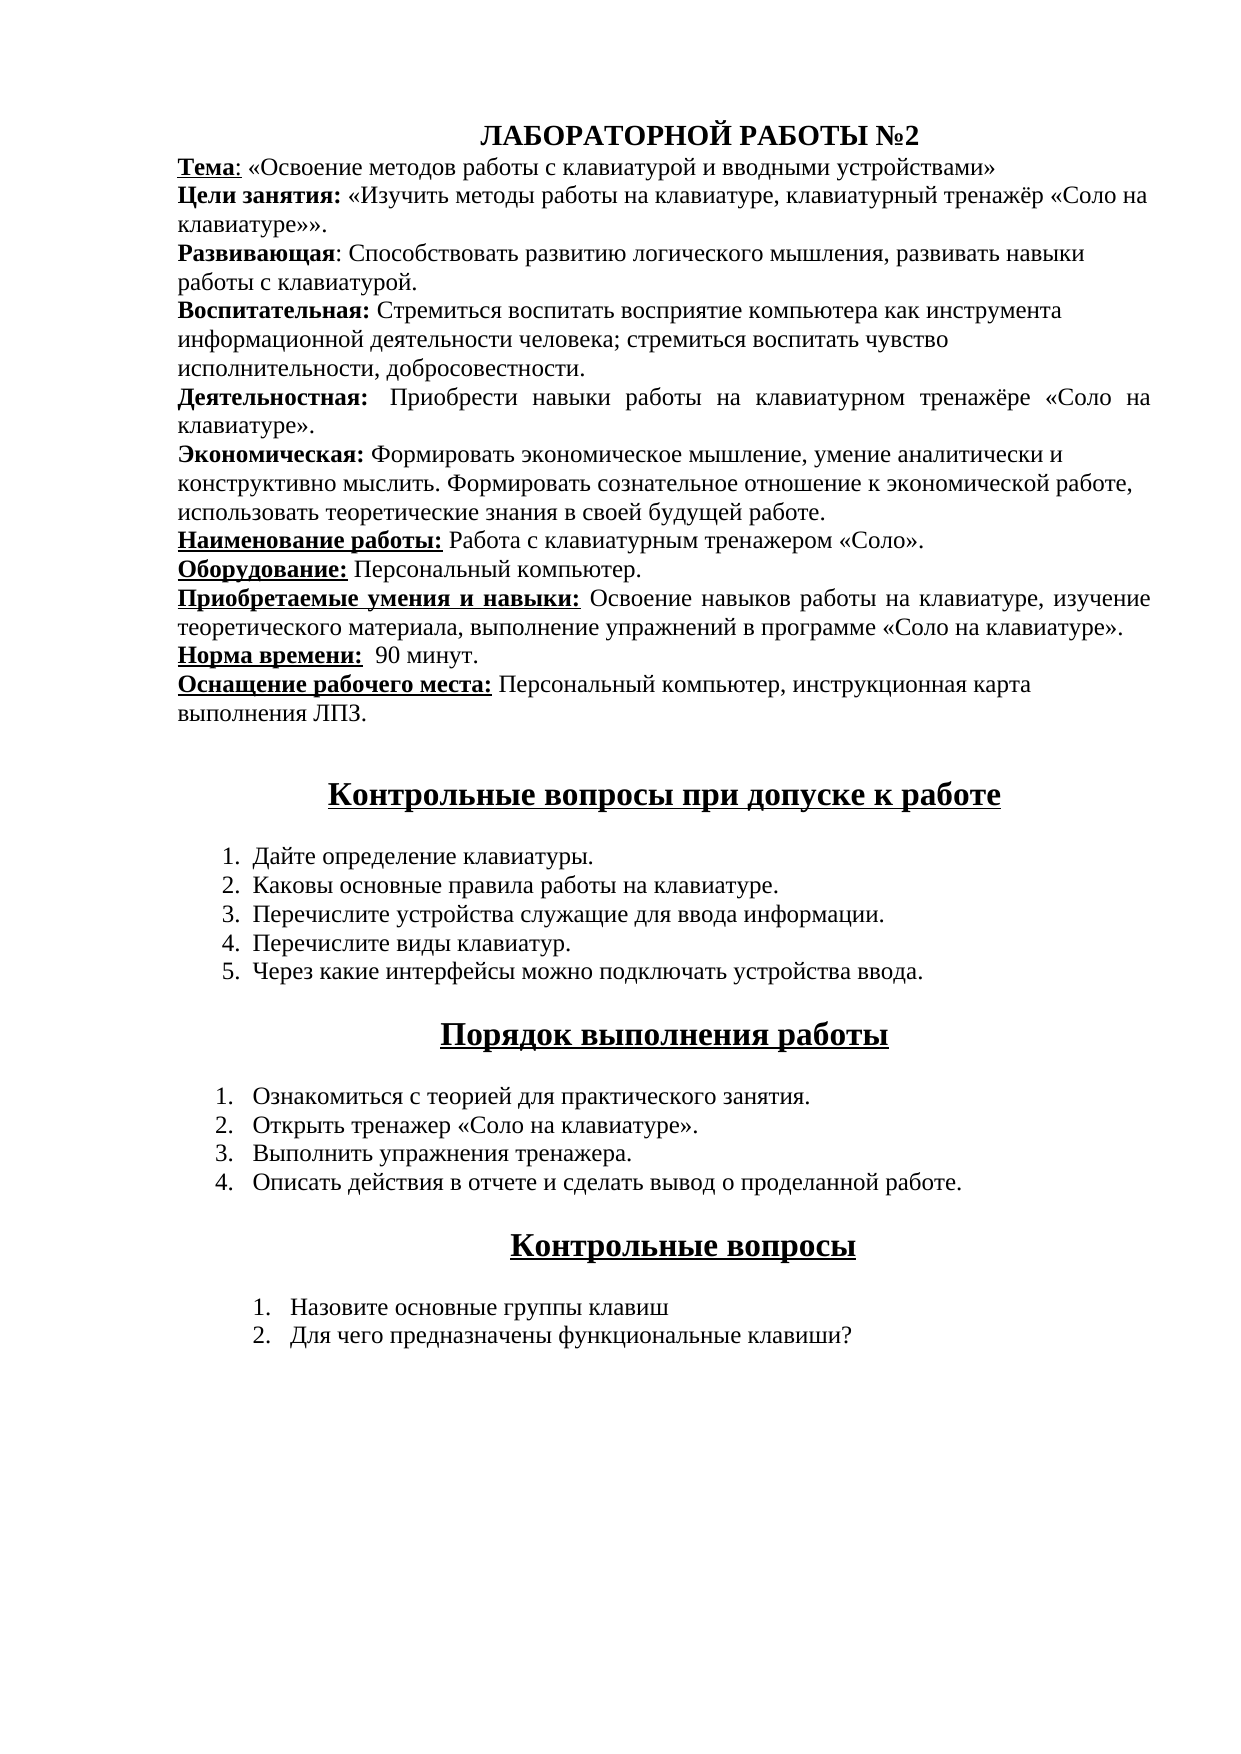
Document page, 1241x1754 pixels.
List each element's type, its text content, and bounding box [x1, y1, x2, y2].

text Деятельностная: Приобрести навыки работы на клавиатурном тренажёре «Соло на клавиатуре». [177, 382, 1152, 439]
text Оснащение рабочего места: Персональный компьютер, инструкционная карта выполнения ЛПЗ. [177, 669, 1152, 727]
text Тема: «Освоение методов работы с клавиатурой и вводными устройствами» [177, 152, 1152, 180]
text Цели занятия: «Изучить методы работы на клавиатуре, клавиатурный тренажёр «Соло на клавиатуре»». [177, 180, 1152, 238]
list Дайте определение клавиатуры. [222, 841, 1152, 870]
list Назовите основные группы клавиш [252, 1292, 1152, 1321]
list Для чего предназначены функциональные клавиши? [252, 1321, 1152, 1349]
list Ознакомиться с теорией для практического занятия. [215, 1081, 1152, 1110]
list Выполнить упражнения тренажера. [215, 1138, 1152, 1167]
list Перечислите устройства служащие для ввода информации. [222, 899, 1152, 928]
text Наименование работы: Работа с клавиатурным тренажером «Соло». [177, 525, 1152, 554]
text Воспитательная: Стремиться воспитать восприятие компьютера как инструмента информационной деятельности человека; стремиться воспитать чувство исполнительности, добросовестности. [177, 295, 1152, 382]
text Порядок выполнения работы [177, 1014, 1152, 1052]
text Контрольные вопросы [215, 1225, 1152, 1263]
text Норма времени: 90 минут. [177, 640, 1152, 669]
list Описать действия в отчете и сделать вывод о проделанной работе. [215, 1167, 1152, 1196]
text ЛАБОРАТОРНОЙ РАБОТЫ №2 [177, 118, 1152, 152]
text Контрольные вопросы при допуске к работе [177, 774, 1152, 813]
list Каковы основные правила работы на клавиатуре. [222, 870, 1152, 899]
text Экономическая: Формировать экономическое мышление, умение аналитически и конструктивно мыслить. Формировать сознательное отношение к экономической работе, использовать теоретические знания в своей будущей работе. [177, 439, 1152, 525]
text Развивающая: Способствовать развитию логического мышления, развивать навыки работы с клавиатурой. [177, 238, 1152, 295]
list Через какие интерфейсы можно подключать устройства ввода. [222, 956, 1152, 985]
text Оборудование: Персональный компьютер. [177, 554, 1152, 583]
list Открыть тренажер «Соло на клавиатуре». [215, 1110, 1152, 1138]
list Перечислите виды клавиатур. [222, 928, 1152, 956]
text Приобретаемые умения и навыки: Освоение навыков работы на клавиатуре, изучение теоретического материала, выполнение упражнений в программе «Соло на клавиатуре». [177, 583, 1152, 640]
